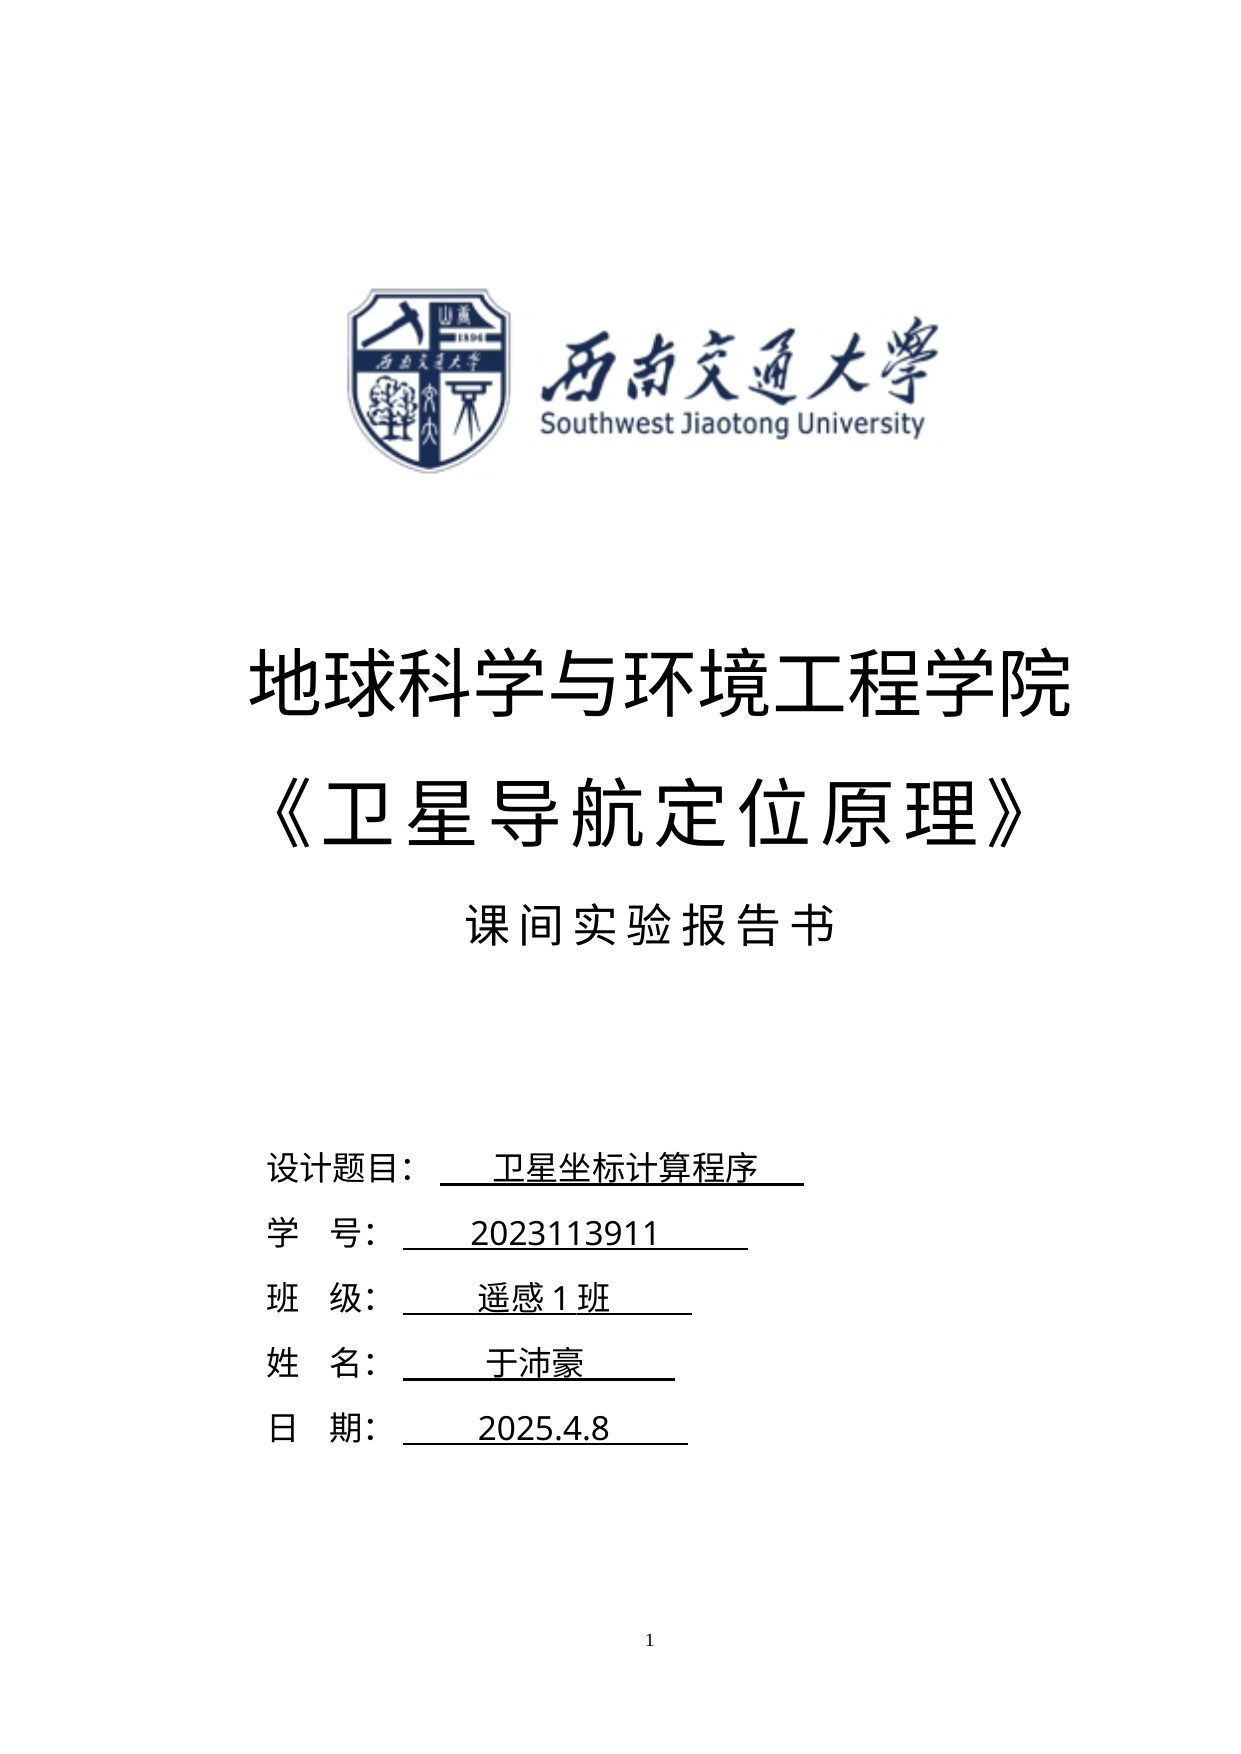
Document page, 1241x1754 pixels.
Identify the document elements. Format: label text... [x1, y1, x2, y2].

text 班 级： 遥感1班 [266, 1263, 1122, 1328]
text 设计题目： 卫星坐标计算程序 [266, 1133, 1122, 1198]
text 课间实验报告书 [177, 873, 1122, 971]
picture [312, 256, 988, 488]
text 姓 名： 于沛豪 [266, 1328, 1122, 1393]
text 地球科学与环境工程学院 [177, 613, 1122, 743]
text 日 期： 2025.4.8 [266, 1393, 1122, 1458]
text 学 号： 2023113911 [266, 1198, 1122, 1263]
text 《卫星导航定位原理》 [177, 743, 1122, 873]
